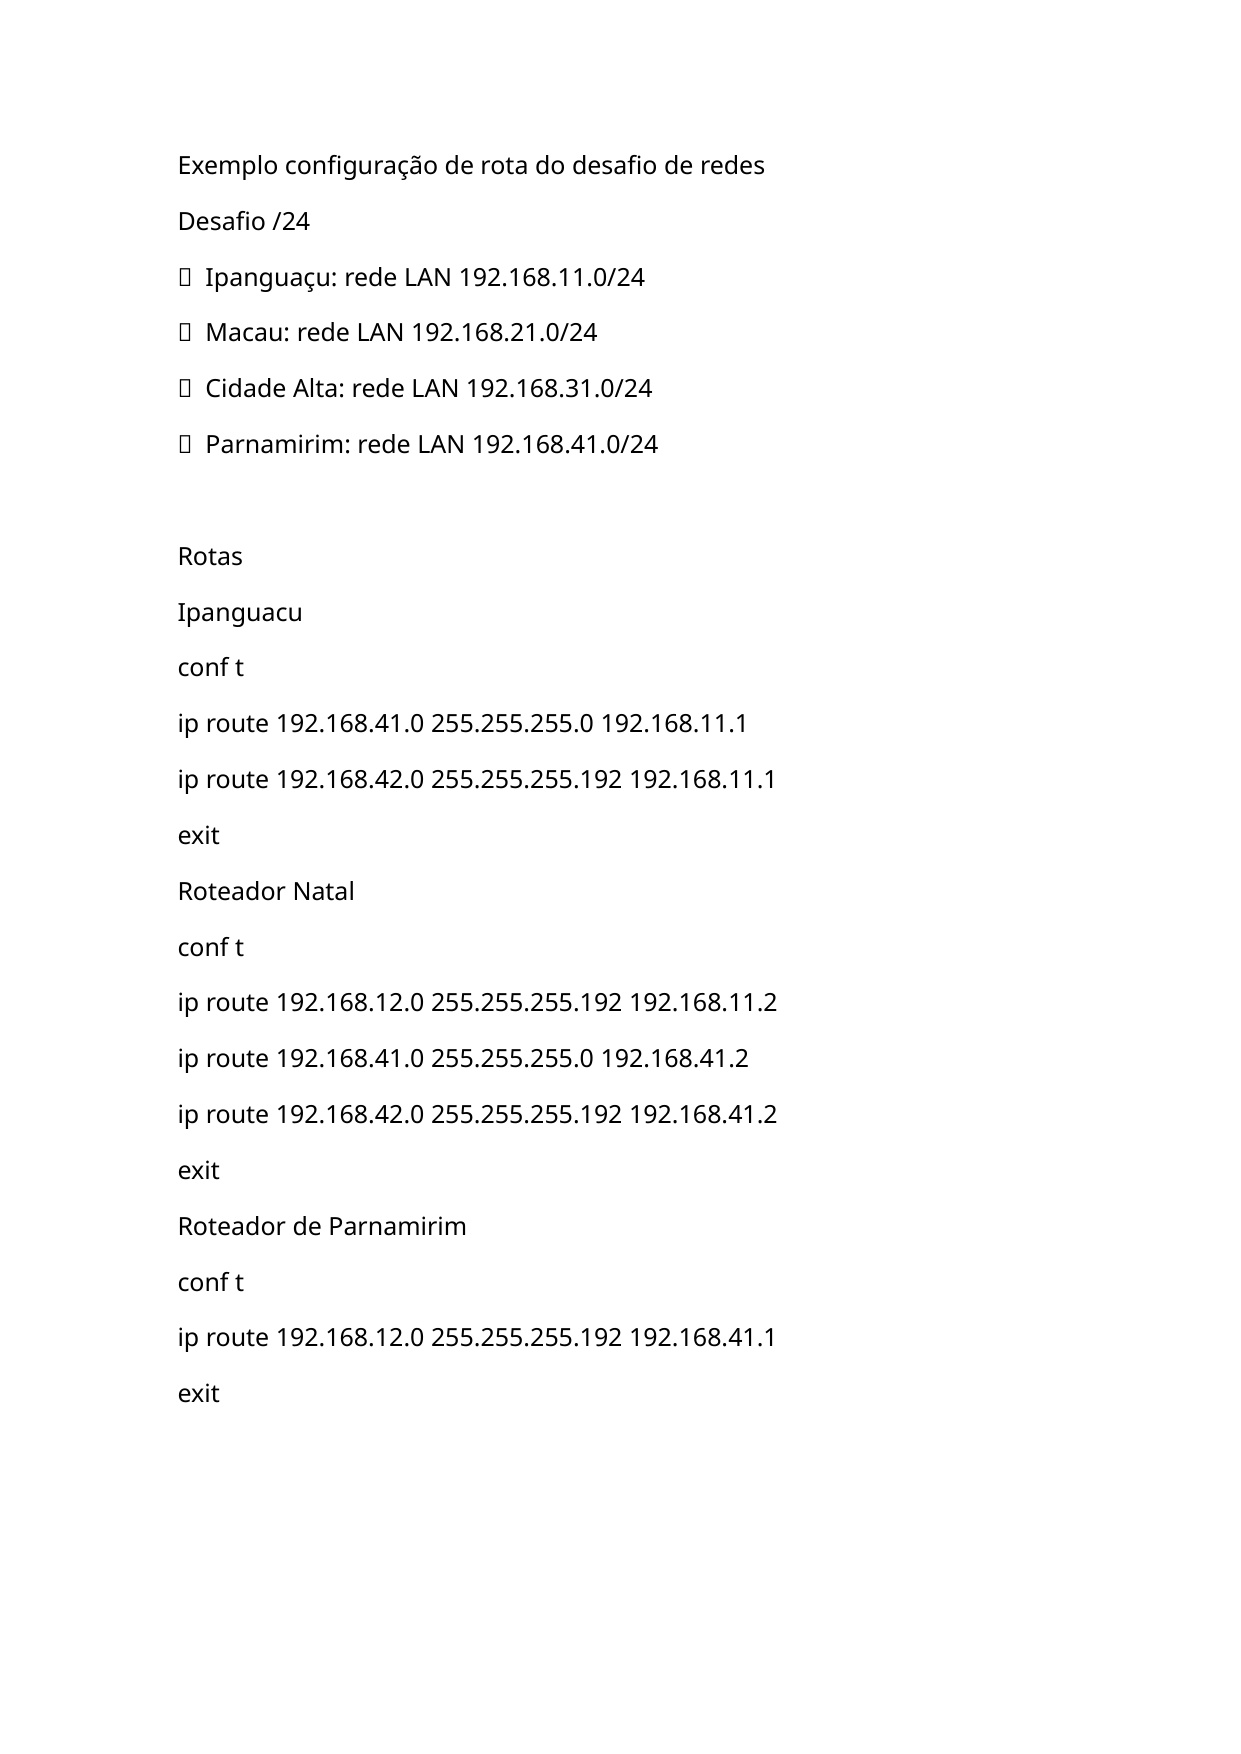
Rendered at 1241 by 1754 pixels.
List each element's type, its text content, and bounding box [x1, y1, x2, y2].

text Ipanguacu [177, 594, 1063, 628]
text Exemplo configuração de rota do desafio de redes [177, 148, 1063, 182]
text ip route 192.168.12.0 255.255.255.192 192.168.41.1 [177, 1320, 1063, 1354]
text Desafio /24 [177, 203, 1063, 237]
text  Parnamirim: rede LAN 192.168.41.0/24 [177, 427, 1063, 461]
text conf t [177, 929, 1063, 963]
text  Ipanguaçu: rede LAN 192.168.11.0/24 [177, 259, 1063, 293]
text exit [177, 1376, 1063, 1410]
text Rotas [177, 538, 1063, 572]
text conf t [177, 1264, 1063, 1298]
text Roteador Natal [177, 873, 1063, 907]
text ip route 192.168.42.0 255.255.255.192 192.168.11.1 [177, 762, 1063, 796]
text  Cidade Alta: rede LAN 192.168.31.0/24 [177, 371, 1063, 405]
text ip route 192.168.41.0 255.255.255.0 192.168.11.1 [177, 706, 1063, 740]
text exit [177, 1153, 1063, 1187]
text exit [177, 818, 1063, 852]
text ip route 192.168.12.0 255.255.255.192 192.168.11.2 [177, 985, 1063, 1019]
text ip route 192.168.42.0 255.255.255.192 192.168.41.2 [177, 1097, 1063, 1131]
text conf t [177, 650, 1063, 684]
text Roteador de Parnamirim [177, 1208, 1063, 1242]
text ip route 192.168.41.0 255.255.255.0 192.168.41.2 [177, 1041, 1063, 1075]
text  Macau: rede LAN 192.168.21.0/24 [177, 315, 1063, 349]
